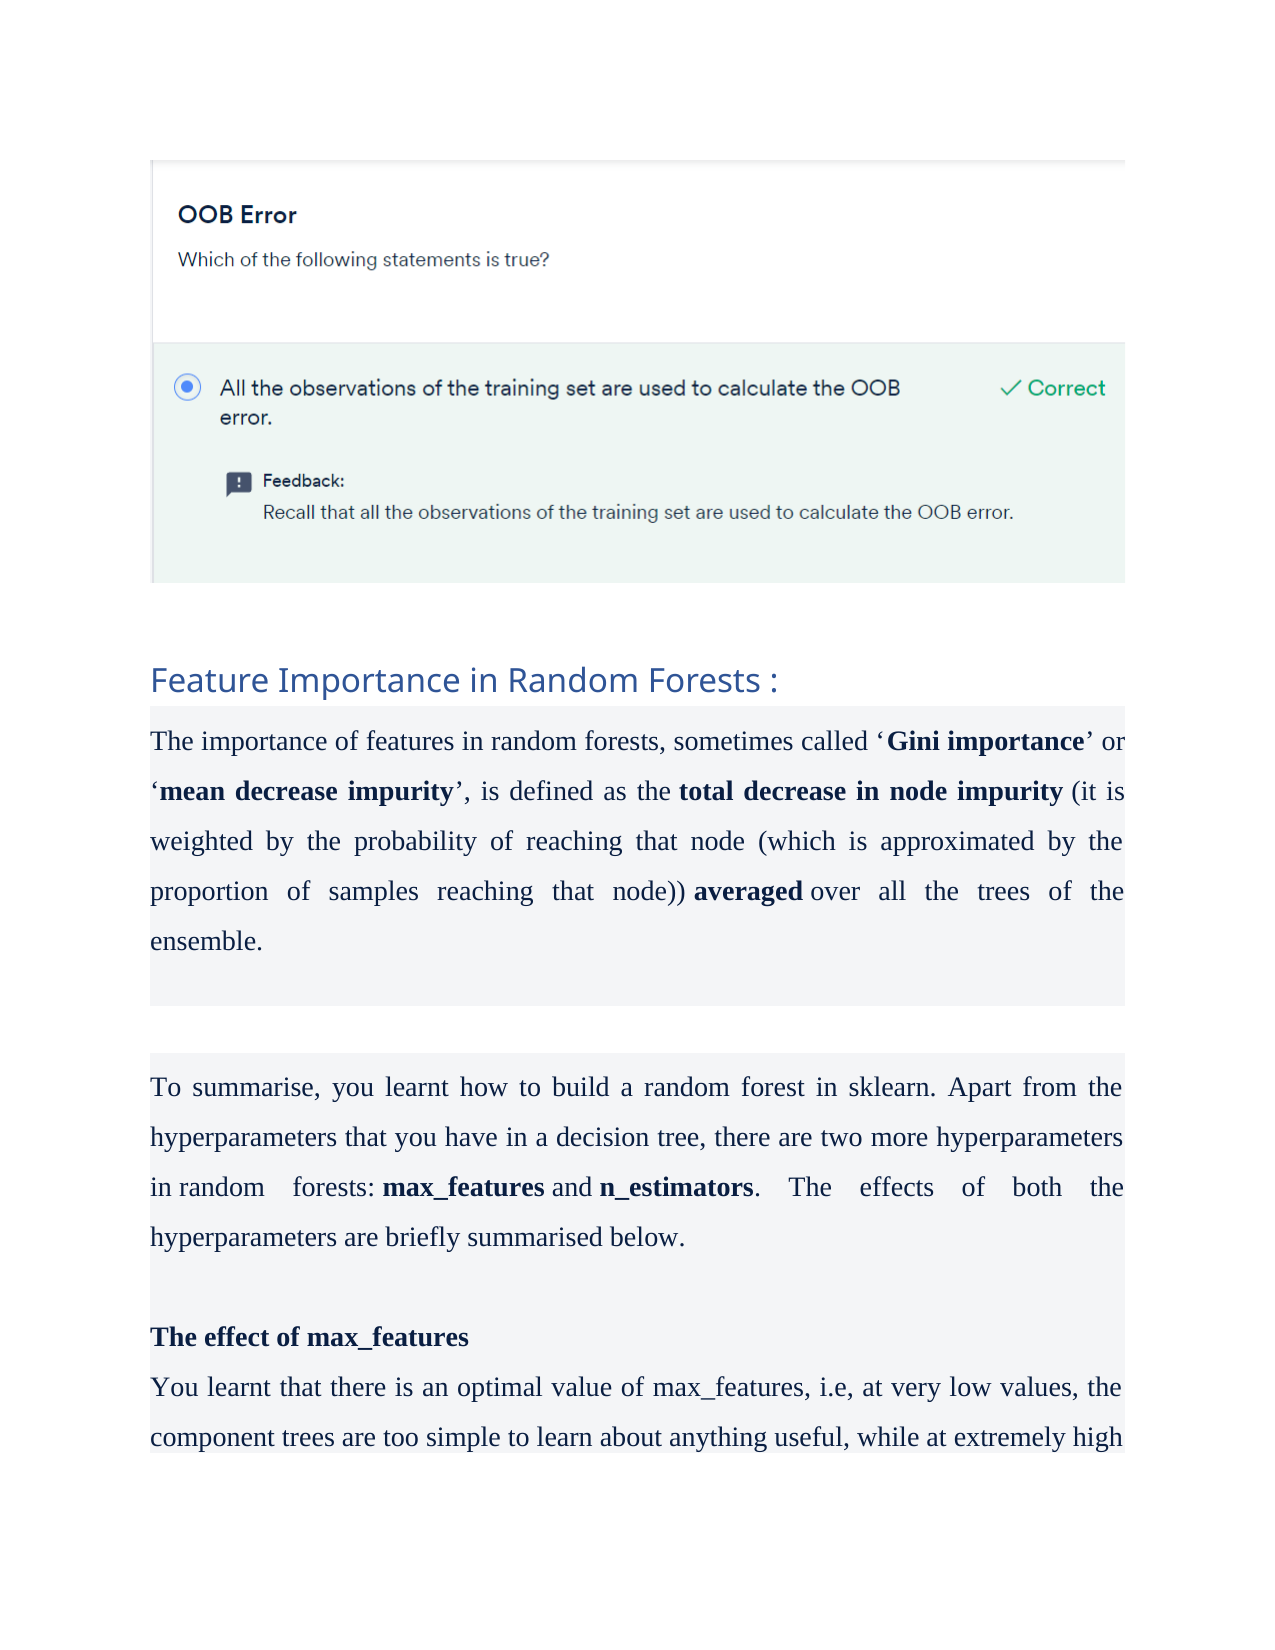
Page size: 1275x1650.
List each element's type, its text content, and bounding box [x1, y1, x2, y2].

text To summarise, you learnt how to build a random forest in sklearn. Apart from the hyperparameters that you have in a decision tree, there are two more hyperparameters in random forests: max_features and n_estimators. The effects of both the hyperparameters are briefly summarised below. [150, 1053, 1125, 1253]
picture [150, 150, 1125, 583]
subtitle Feature Importance in Random Forests : [150, 657, 1125, 702]
text The importance of features in random forests, sometimes called ‘Gini importance’ or ‘mean decrease impurity’, is defined as the total decrease in node impurity (it is weighted by the probability of reaching that node (which is approximated by the proportion of samples reaching that node)) averaged over all the trees of the ensemble. [150, 706, 1125, 956]
text The effect of max_features [150, 1303, 1125, 1353]
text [150, 1353, 1125, 1453]
